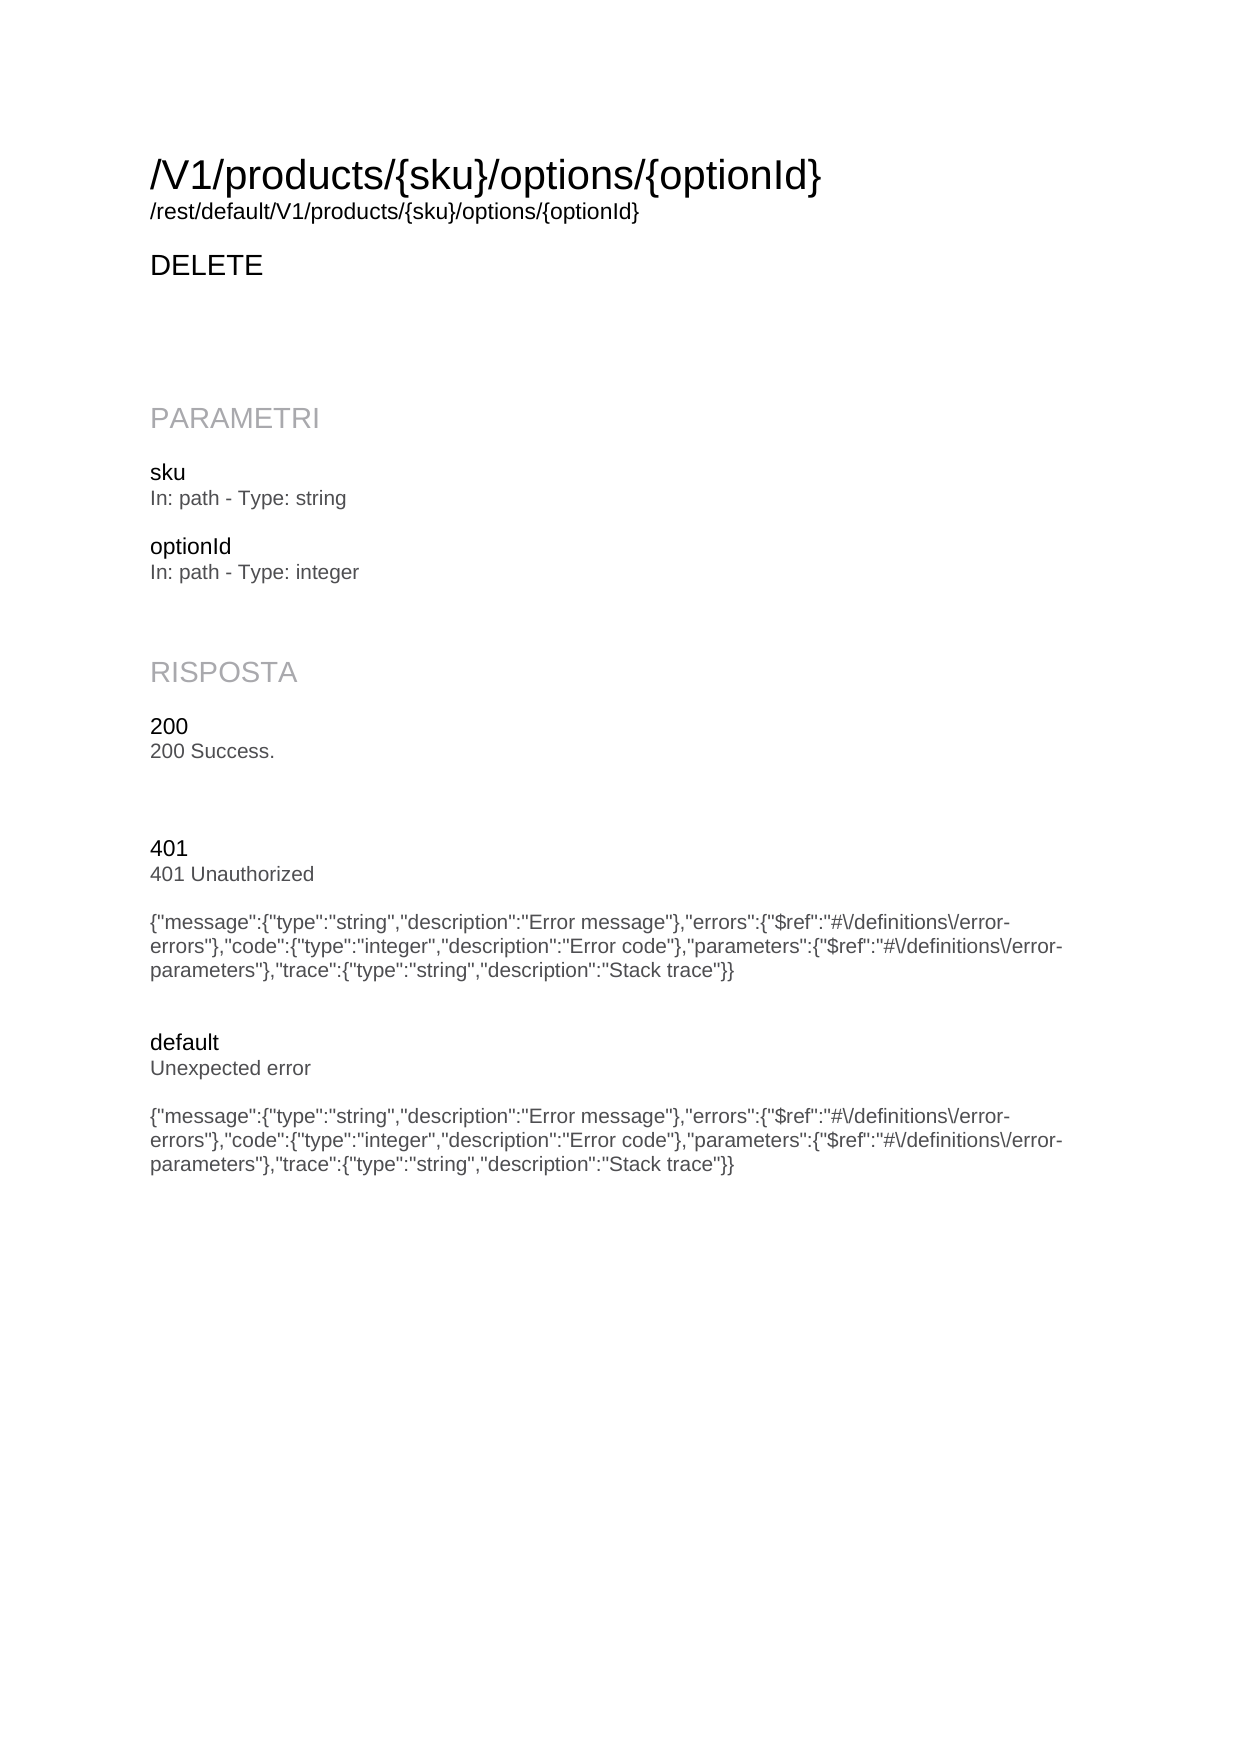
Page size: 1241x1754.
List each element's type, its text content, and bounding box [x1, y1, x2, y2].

text 200 [150, 713, 1090, 739]
text default [150, 1029, 1090, 1056]
text RISPOSTA [150, 656, 1090, 689]
text 200 Success. [150, 739, 1090, 763]
text In: path - Type: integer [150, 560, 1090, 584]
text /rest/default/V1/products/{sku}/options/{optionId} [150, 198, 1090, 224]
text DELETE [150, 248, 1090, 282]
text In: path - Type: string [150, 485, 1090, 509]
text PARAMETRI [150, 402, 1090, 435]
text 401 Unauthorized [150, 862, 1090, 886]
text sku [150, 459, 1090, 485]
text {"message":{"type":"string","description":"Error message"},"errors":{"$ref":"#\/definitions\/error-errors"},"code":{"type":"integer","description":"Error code"},"parameters":{"$ref":"#\/definitions\/error-parameters"},"trace":{"type":"string","description":"Stack trace"}} [150, 909, 1090, 981]
text {"message":{"type":"string","description":"Error message"},"errors":{"$ref":"#\/definitions\/error-errors"},"code":{"type":"integer","description":"Error code"},"parameters":{"$ref":"#\/definitions\/error-parameters"},"trace":{"type":"string","description":"Stack trace"}} [150, 1103, 1090, 1175]
text /V1/products/{sku}/options/{optionId} [150, 150, 1090, 198]
text 401 [150, 835, 1090, 862]
text optionId [150, 533, 1090, 560]
text Unexpected error [150, 1056, 1090, 1079]
